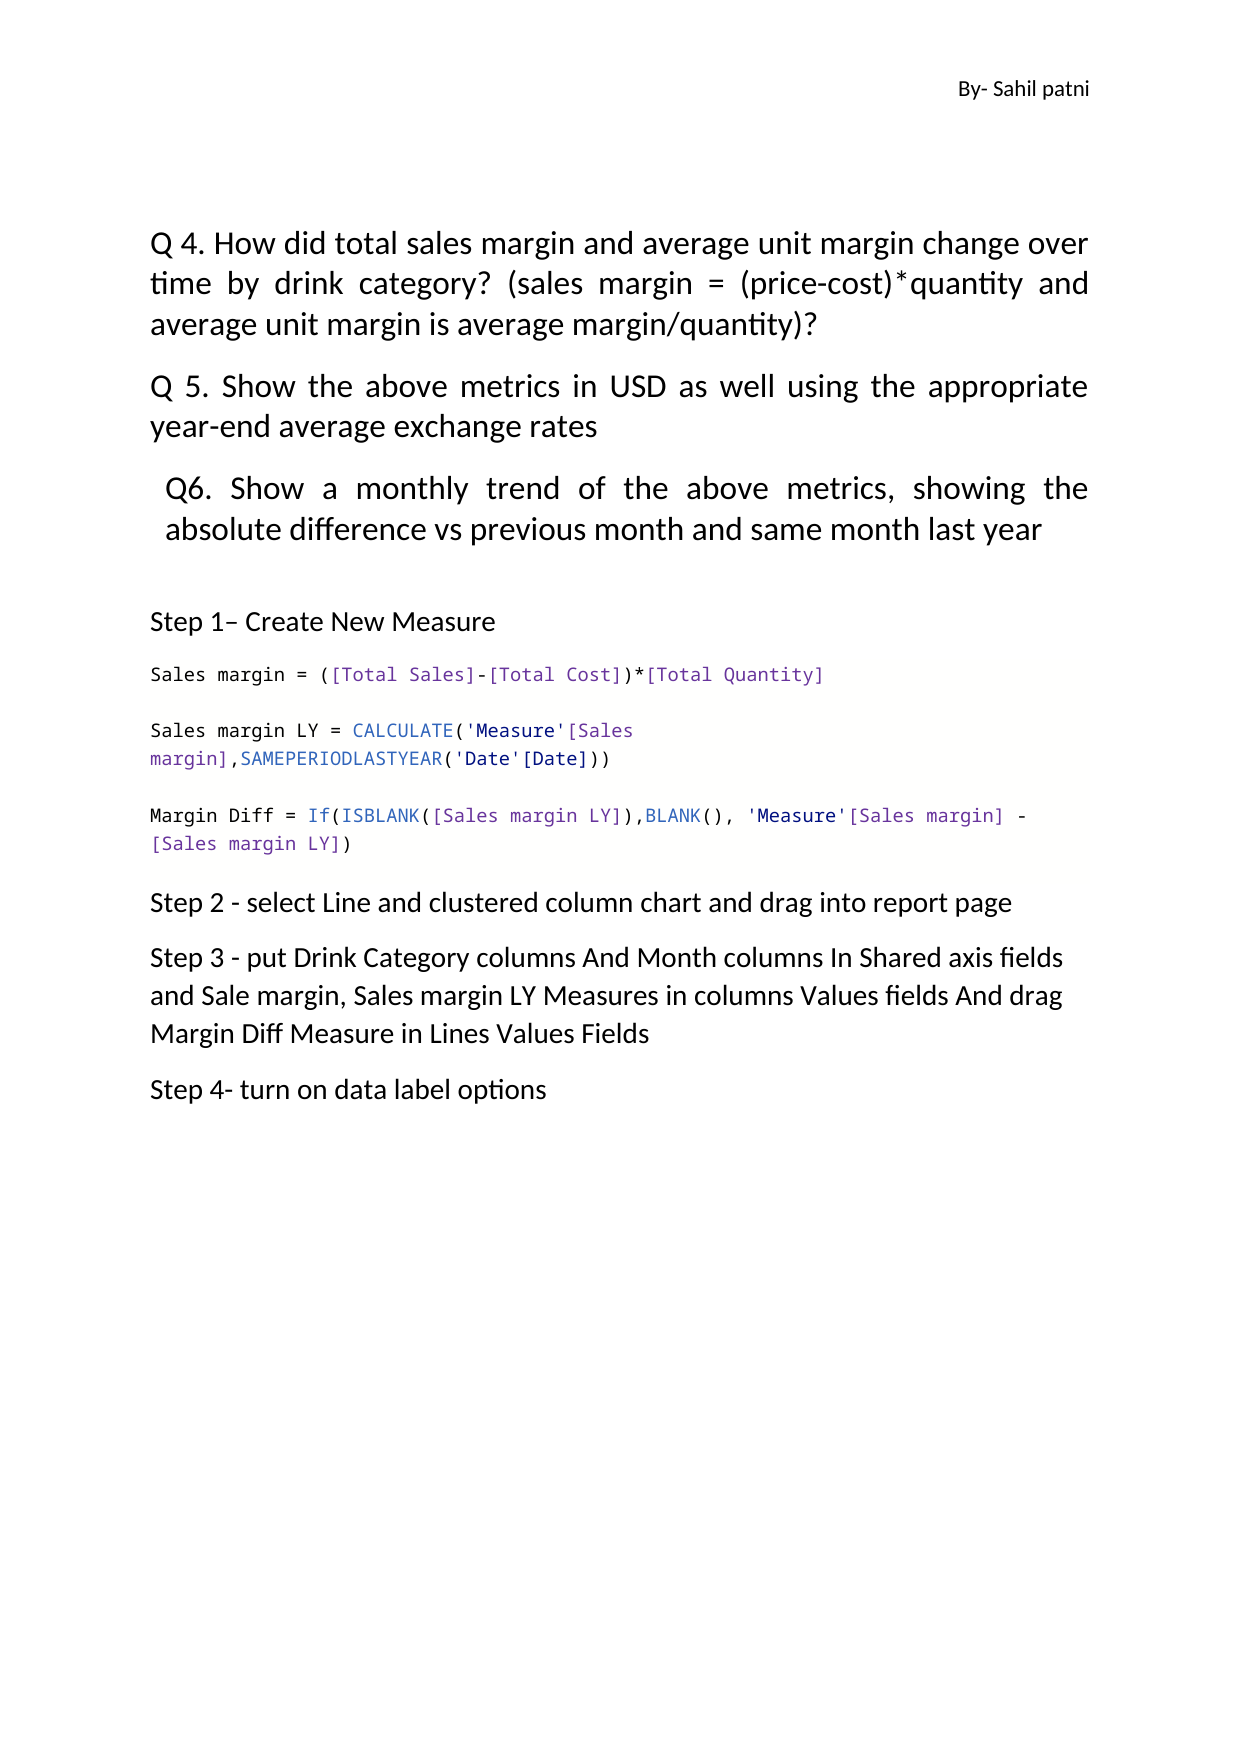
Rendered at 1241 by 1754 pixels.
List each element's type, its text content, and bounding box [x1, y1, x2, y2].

text Step 4- turn on data label options [150, 1071, 1090, 1106]
text Q6. Show a monthly trend of the above metrics, showing the absolute difference vs previous month and same month last year [165, 467, 1090, 548]
text Step 2 - select Line and clustered column chart and drag into report page [150, 884, 1090, 919]
text Q 5. Show the above metrics in USD as well using the appropriate year-end average exchange rates [150, 365, 1090, 446]
text Sales margin = ([Total Sales]-[Total Cost])*[Total Quantity] [150, 659, 1090, 687]
text Step 1– Create New Measure [150, 603, 1090, 639]
text Sales margin LY = CALCULATE('Measure'[Sales margin],SAMEPERIODLASTYEAR('Date'[Date])) [150, 715, 1090, 771]
text Margin Diff = If(ISBLANK([Sales margin LY]),BLANK(), 'Measure'[Sales margin] - [Sales margin LY]) [150, 799, 1090, 856]
text Step 3 - put Drink Category columns And Month columns In Shared axis fields and Sale margin, Sales margin LY Measures in columns Values fields And drag Margin Diff Measure in Lines Values Fields [150, 939, 1090, 1051]
text Q 4. How did total sales margin and average unit margin change over time by drink category? (sales margin = (price-cost)*quantity and average unit margin is average margin/quantity)? [150, 222, 1090, 344]
